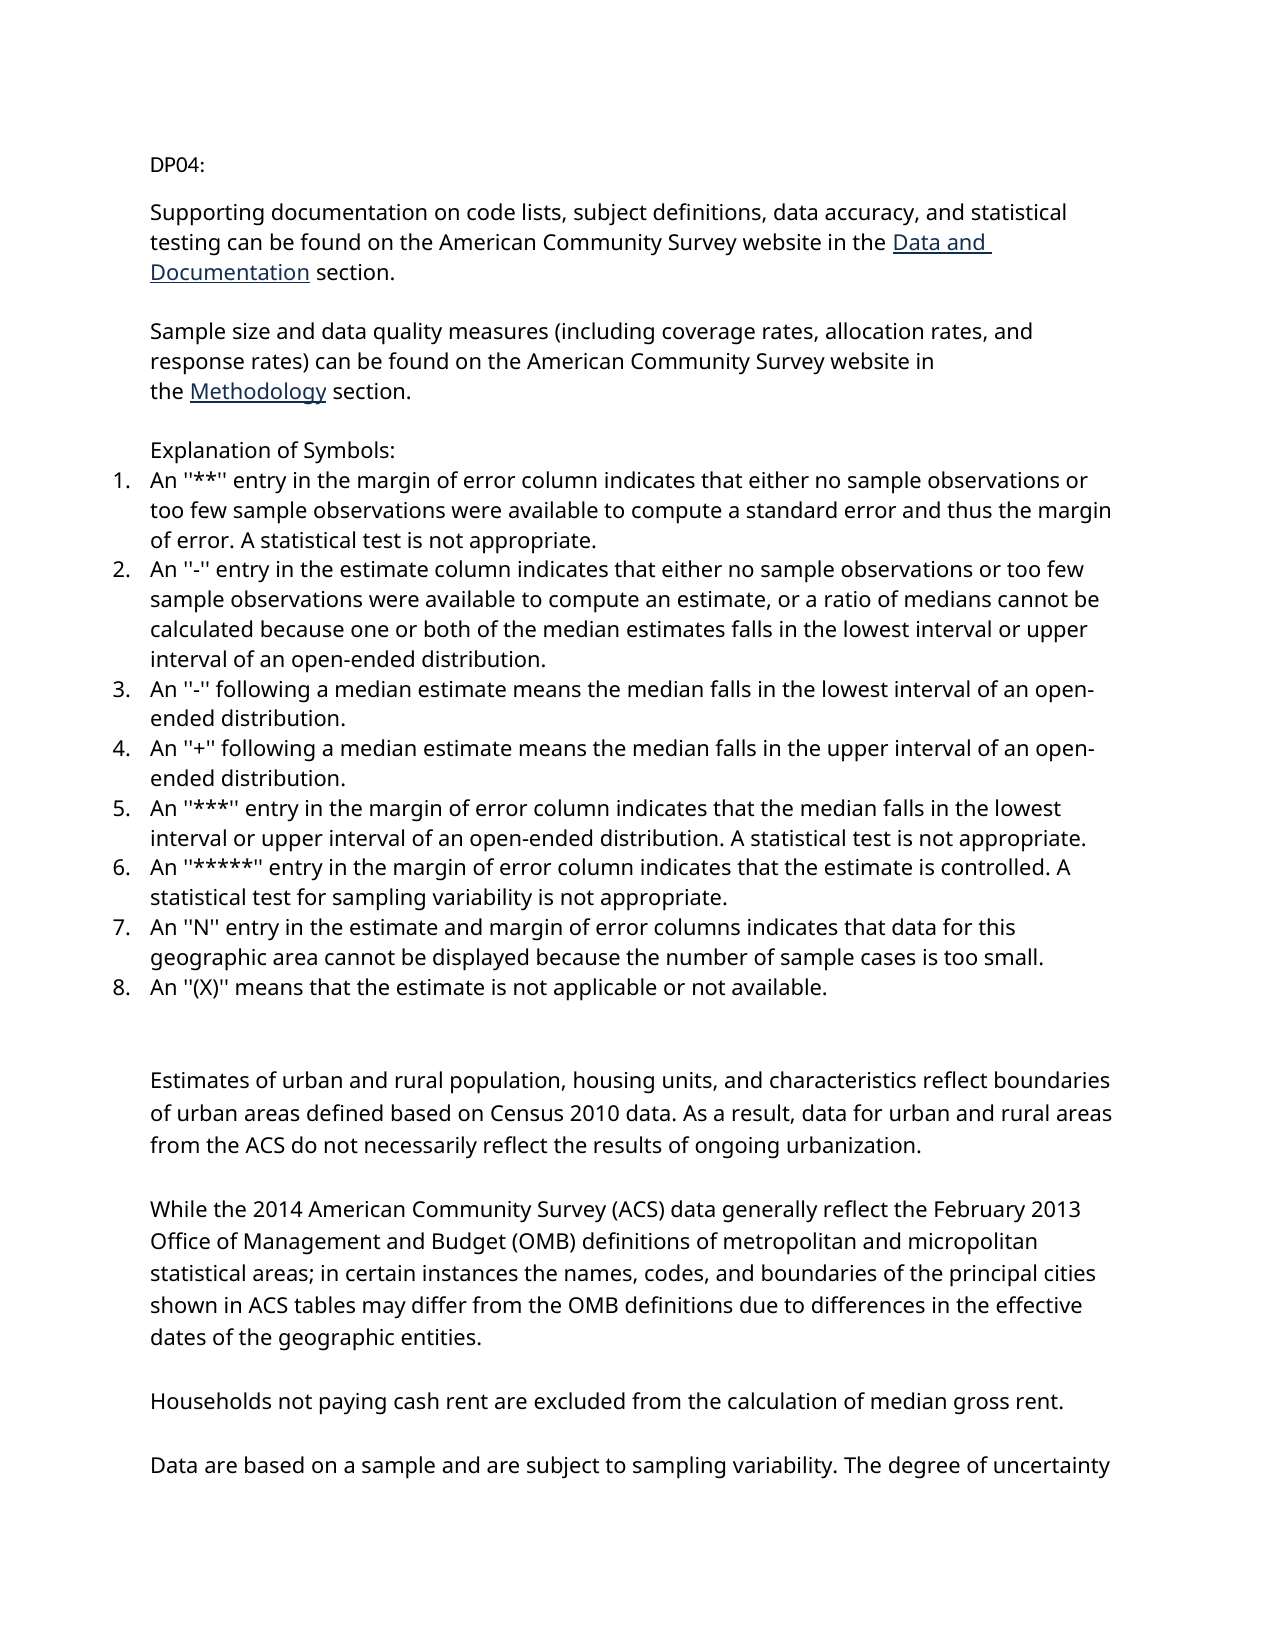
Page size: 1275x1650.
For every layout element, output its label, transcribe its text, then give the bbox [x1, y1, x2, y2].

list An ''-'' following a median estimate means the median falls in the lowest interval of an open-ended distribution. [112, 673, 1125, 733]
list An ''*****'' entry in the margin of error column indicates that the estimate is controlled. A statistical test for sampling variability is not appropriate. [112, 852, 1125, 912]
list An ''***'' entry in the margin of error column indicates that the median falls in the lowest interval or upper interval of an open-ended distribution. A statistical test is not appropriate. [112, 793, 1125, 852]
list An ''-'' entry in the estimate column indicates that either no sample observations or too few sample observations were available to compute an estimate, or a ratio of medians cannot be calculated because one or both of the median estimates falls in the lowest interval or upper interval of an open-ended distribution. [112, 554, 1125, 673]
text Supporting documentation on code lists, subject definitions, data accuracy, and statistical testing can be found on the American Community Survey website in the Data and Documentation section. Sample size and data quality measures (including coverage rates, allocation rates, and response rates) can be found on the American Community Survey website in the Methodology section. Explanation of Symbols: [150, 197, 1125, 465]
text DP04: [150, 150, 1125, 178]
list An ''N'' entry in the estimate and margin of error columns indicates that data for this geographic area cannot be displayed because the number of sample cases is too small. [112, 912, 1125, 971]
list An ''(X)'' means that the estimate is not applicable or not available. [112, 971, 1125, 1001]
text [150, 1001, 1125, 1480]
list An ''+'' following a median estimate means the median falls in the upper interval of an open-ended distribution. [112, 733, 1125, 793]
list An ''**'' entry in the margin of error column indicates that either no sample observations or too few sample observations were available to compute a standard error and thus the margin of error. A statistical test is not appropriate. [112, 465, 1125, 554]
